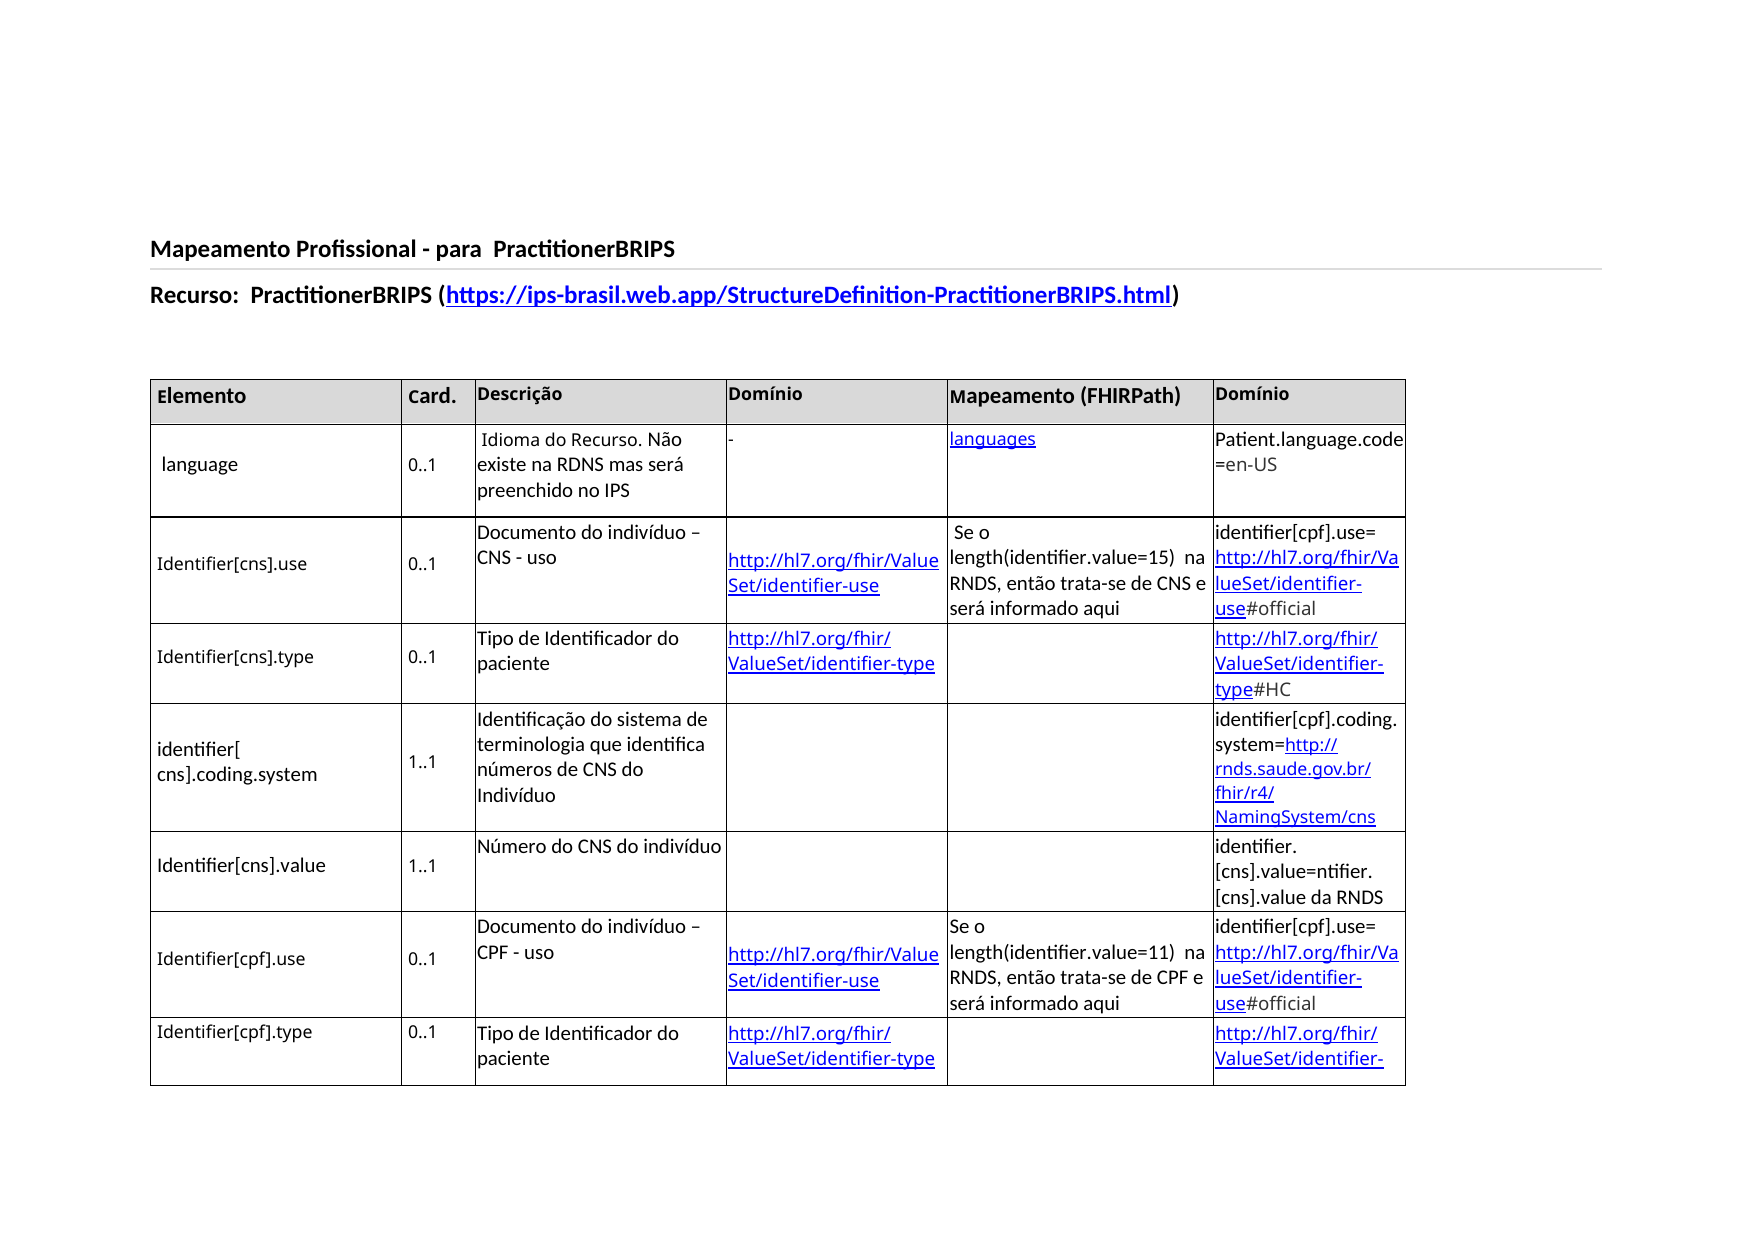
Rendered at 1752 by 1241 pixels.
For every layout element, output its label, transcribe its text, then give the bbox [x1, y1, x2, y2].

table_cell [948, 624, 1213, 703]
table_cell 1..1 [402, 832, 475, 911]
table_cell language [151, 425, 401, 516]
table_cell 0..1 [402, 912, 475, 1017]
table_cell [151, 1018, 401, 1085]
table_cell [476, 1018, 726, 1085]
table_cell Tipo de Identificador do paciente [476, 624, 726, 703]
table_header Mapeamento (FHIRPath) [948, 380, 1213, 423]
table_cell Identifier[cpf].use [151, 912, 401, 1017]
table_cell languages [948, 425, 1213, 516]
table_cell Identifier[cns].value [151, 832, 401, 911]
table_cell identifier[cpf].use= http://hl7.org/fhir/ValueSet/identifier-use#official [1214, 912, 1405, 1017]
table_cell identifier[cpf].use= http://hl7.org/fhir/ValueSet/identifier-use#official [1214, 518, 1405, 622]
table_cell 0..1 [402, 425, 475, 516]
table_cell identifier[cpf].coding.system=http://rnds.saude.gov.br/fhir/r4/NamingSystem/cns [1214, 704, 1405, 831]
table_cell Se o length(identifier.value=15) na RNDS, então trata-se de CNS e será informado aqui [948, 518, 1213, 622]
table_cell http://hl7.org/fhir/ValueSet/identifier-type [727, 624, 947, 703]
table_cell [1214, 1018, 1405, 1085]
table_cell Patient.language.code=en-US [1214, 425, 1405, 516]
table_header Domínio [1214, 380, 1405, 423]
table_cell [948, 1018, 1213, 1085]
table_cell http://hl7.org/fhir/ValueSet/identifier-use [727, 518, 947, 622]
table_cell 1..1 [402, 704, 475, 831]
table_cell 0..1 [402, 624, 475, 703]
table_cell 0..1 [402, 518, 475, 622]
table_cell identifier.[cns].value=ntifier.[cns].value da RNDS [1214, 832, 1405, 911]
text Recurso: PractitionerBRIPS (https://ips-brasil.web.app/StructureDefinition-PractitionerBRIPS.html) [150, 280, 1602, 310]
table_cell Idioma do Recurso. Não existe na RDNS mas será preenchido no IPS [476, 425, 726, 516]
table_cell [948, 832, 1213, 911]
table_header Elemento [151, 380, 401, 423]
table_cell http://hl7.org/fhir/ValueSet/identifier-type#HC [1214, 624, 1405, 703]
table_header Domínio [727, 380, 947, 423]
table_header Card. [402, 380, 475, 423]
table_header Descrição [476, 380, 726, 423]
table_cell [727, 704, 947, 831]
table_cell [727, 1018, 947, 1085]
subtitle Mapeamento Profissional - para PractitionerBRIPS [150, 233, 1602, 268]
table_cell Se o length(identifier.value=11) na RNDS, então trata-se de CPF e será informado aqui [948, 912, 1213, 1017]
table_cell [727, 832, 947, 911]
table_cell Identificação do sistema de terminologia que identifica números de CNS do Indivíduo [476, 704, 726, 831]
table_cell Identifier[cns].use [151, 518, 401, 622]
table_cell Documento do indivíduo – CPF - uso [476, 912, 726, 1017]
table_cell - [727, 425, 947, 516]
table_cell Identifier[cns].type [151, 624, 401, 703]
table_cell Número do CNS do indivíduo [476, 832, 726, 911]
table_cell http://hl7.org/fhir/ValueSet/identifier-use [727, 912, 947, 1017]
table_cell 0..1 [402, 1018, 475, 1085]
table_cell identifier[cns].coding.system [151, 704, 401, 831]
table_cell [948, 704, 1213, 831]
table_cell Documento do indivíduo – CNS - uso [476, 518, 726, 622]
